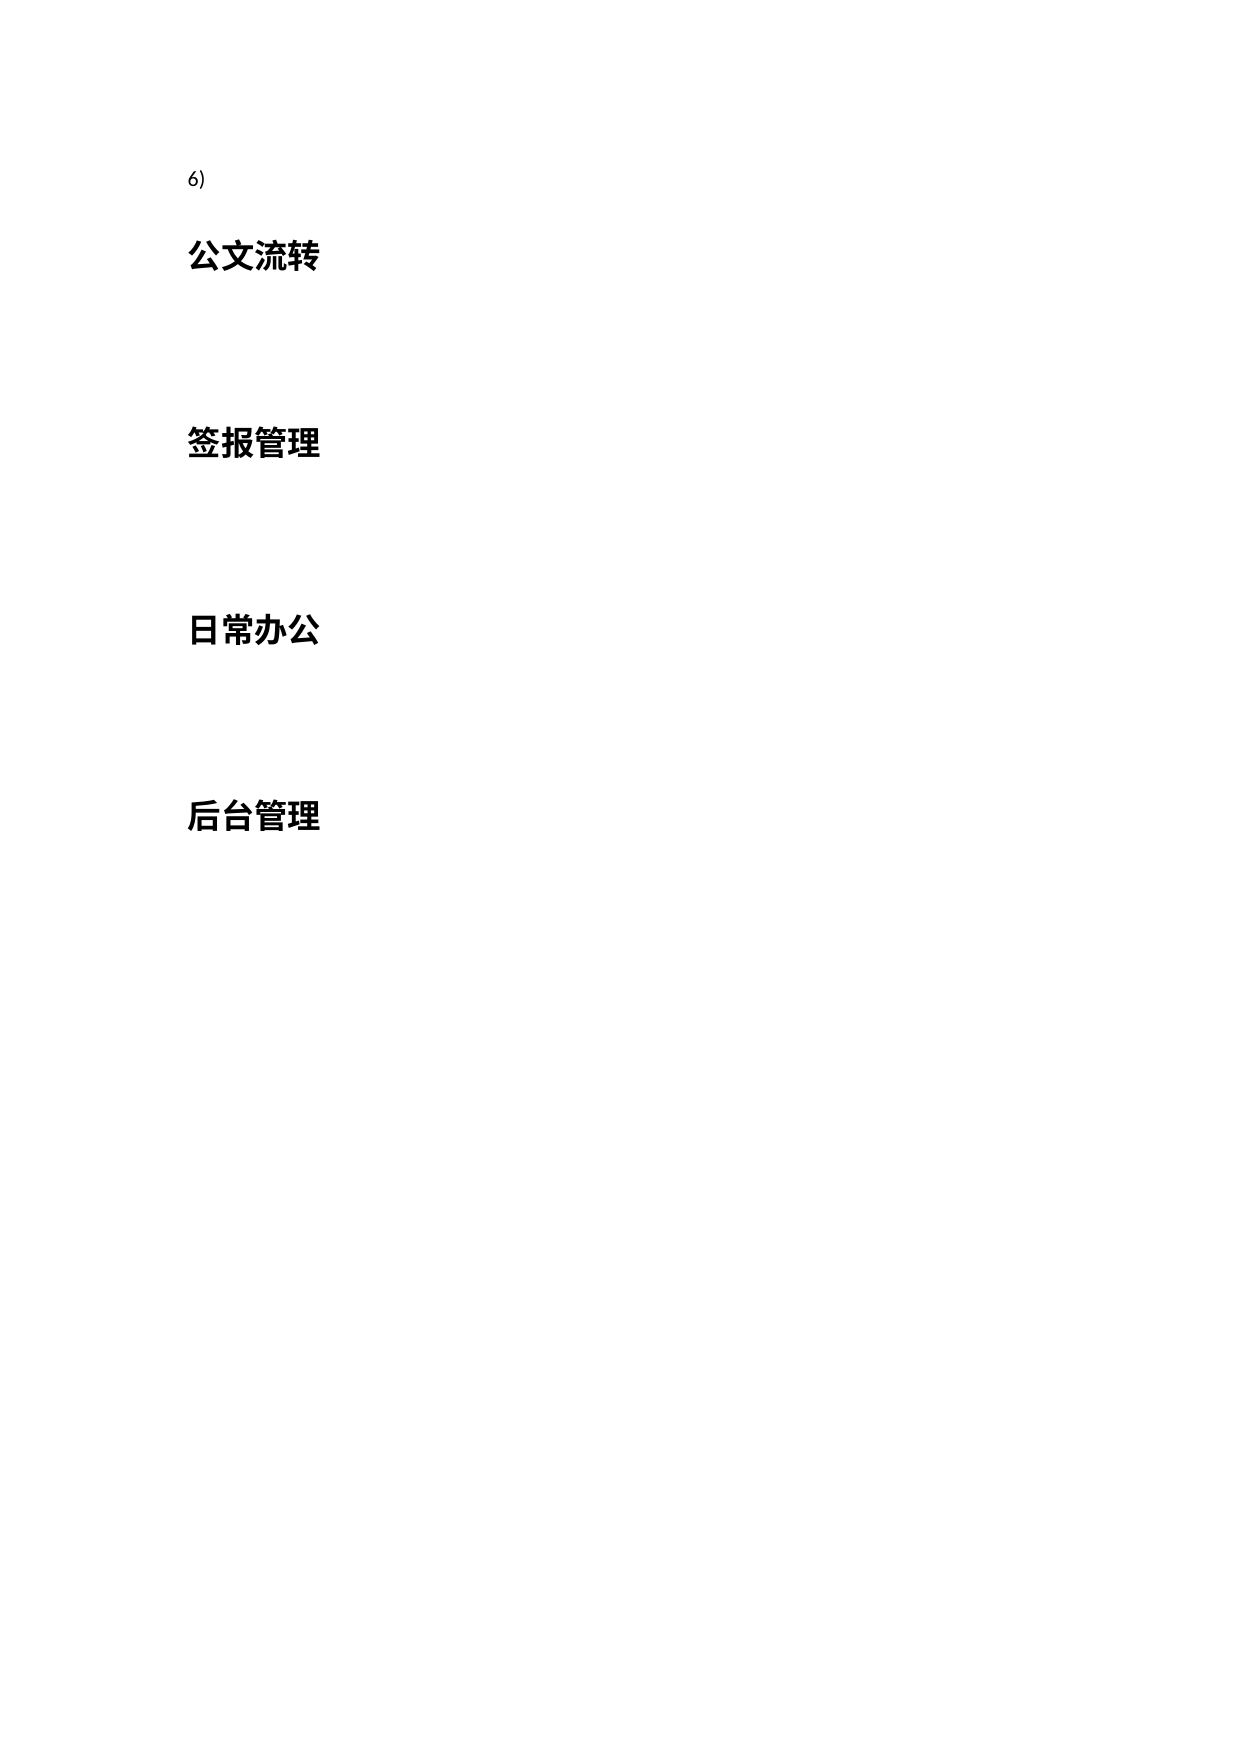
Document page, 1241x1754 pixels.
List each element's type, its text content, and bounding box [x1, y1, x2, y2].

subtitle 日常办公 [187, 595, 1053, 660]
subtitle 签报管理 [187, 408, 1053, 473]
subtitle 公文流转 [187, 222, 1053, 287]
subtitle 后台管理 [187, 782, 1053, 847]
